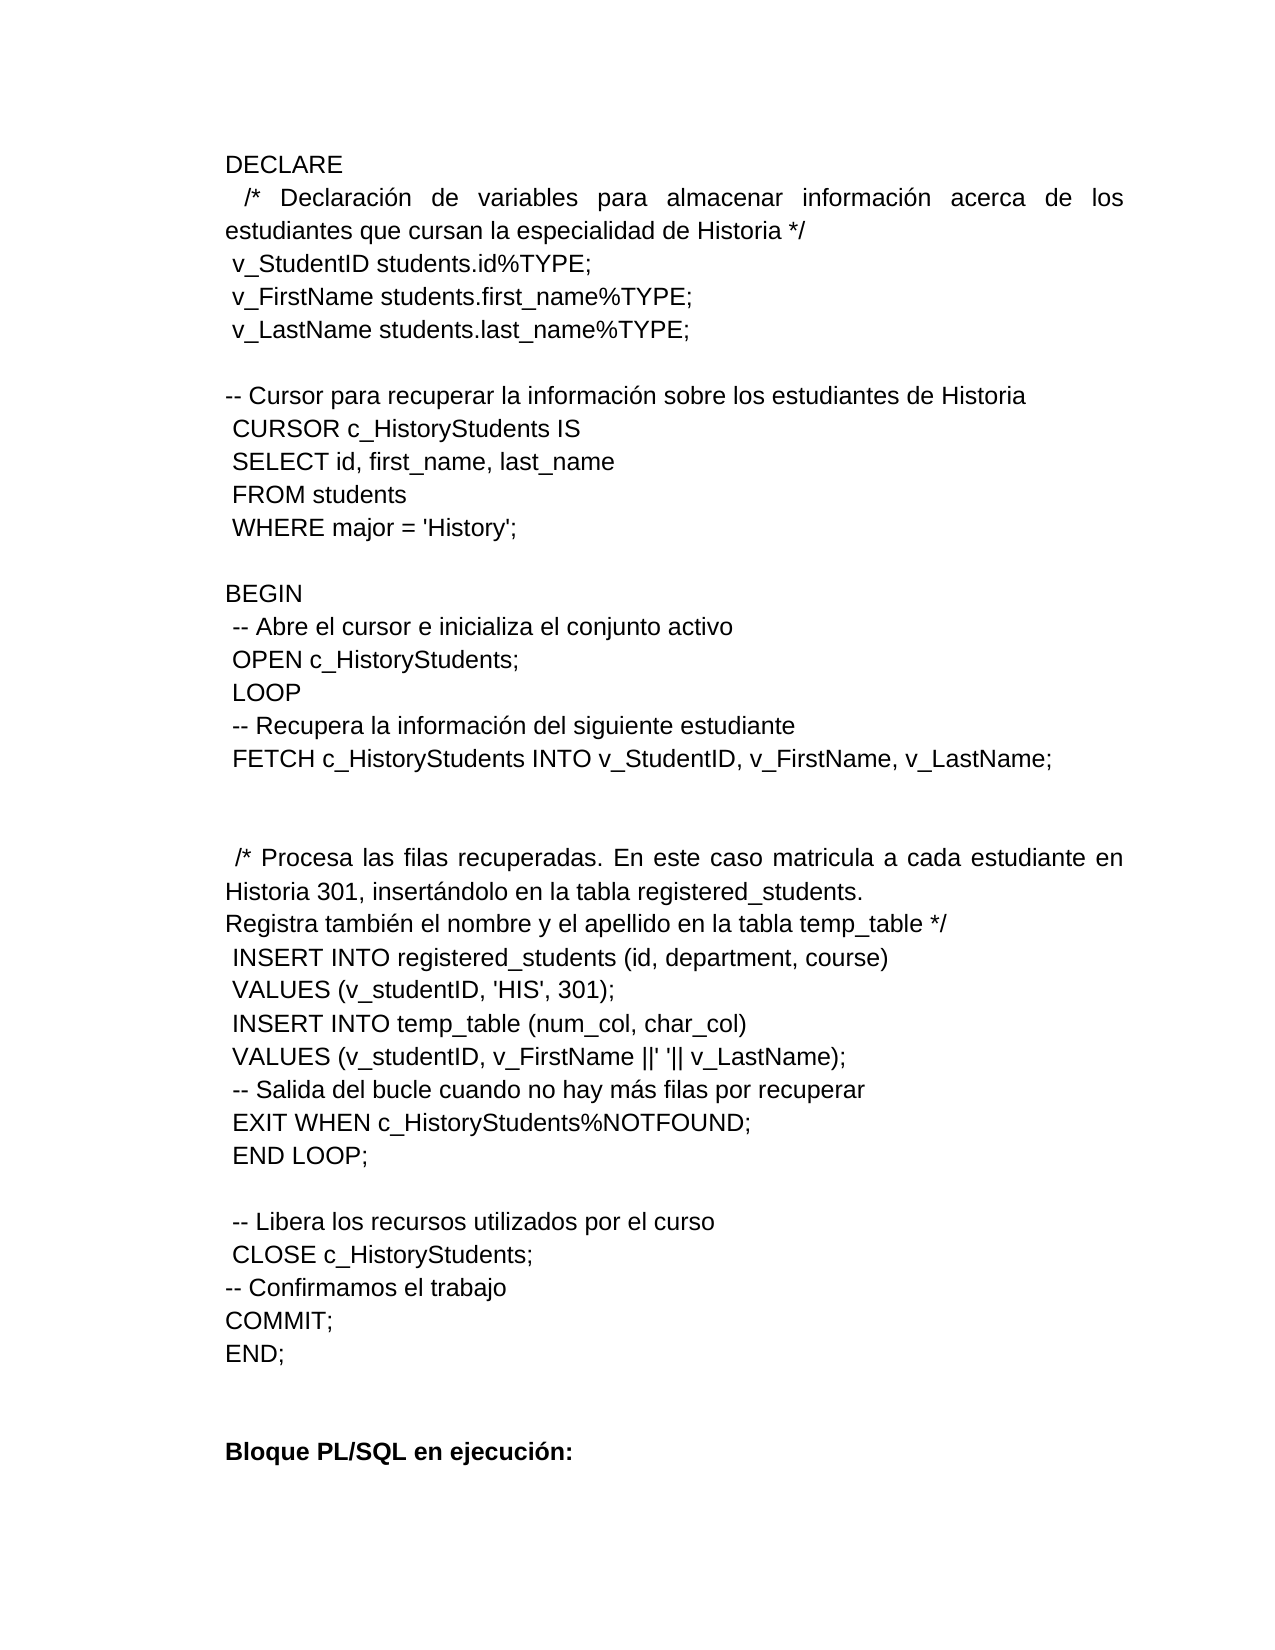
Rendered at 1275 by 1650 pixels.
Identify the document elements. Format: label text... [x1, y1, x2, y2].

list VALUES (v_studentID, v_FirstName ||' '|| v_LastName); [225, 1042, 1125, 1070]
list LOOP [225, 678, 1125, 707]
list -- Recupera la información del siguiente estudiante [225, 711, 1125, 740]
list WHERE major = 'History'; [225, 513, 1125, 542]
list COMMIT; [225, 1306, 1125, 1334]
list DECLARE [225, 150, 1125, 179]
list -- Cursor para recuperar la información sobre los estudiantes de Historia [225, 381, 1125, 410]
list OPEN c_HistoryStudents; [225, 645, 1125, 674]
list -- Salida del bucle cuando no hay más filas por recuperar [225, 1074, 1125, 1103]
list EXIT WHEN c_HistoryStudents%NOTFOUND; [225, 1108, 1125, 1136]
list INSERT INTO registered_students (id, department, course) [225, 942, 1125, 971]
list -- Libera los recursos utilizados por el curso [225, 1207, 1125, 1235]
list v_FirstName students.first_name%TYPE; [225, 282, 1125, 311]
list -- Abre el cursor e inicializa el conjunto activo [225, 612, 1125, 641]
list INSERT INTO temp_table (num_col, char_col) [225, 1008, 1125, 1037]
list END; [225, 1339, 1125, 1400]
list Bloque PL/SQL en ejecución: [225, 1437, 1125, 1466]
list /* Procesa las filas recuperadas. En este caso matricula a cada estudiante en Historia 301, insertándolo en la tabla registered_students. [225, 843, 1125, 905]
list FROM students [225, 480, 1125, 509]
list -- Confirmamos el trabajo [225, 1273, 1125, 1301]
list v_StudentID students.id%TYPE; [225, 249, 1125, 278]
list CLOSE c_HistoryStudents; [225, 1240, 1125, 1268]
list END LOOP; [225, 1141, 1125, 1169]
list CURSOR c_HistoryStudents IS [225, 414, 1125, 443]
list Registra también el nombre y el apellido en la tabla temp_table */ [225, 909, 1125, 938]
list VALUES (v_studentID, 'HIS', 301); [225, 976, 1125, 1004]
list /* Declaración de variables para almacenar información acerca de los estudiantes que cursan la especialidad de Historia */ [225, 183, 1125, 245]
list v_LastName students.last_name%TYPE; [225, 315, 1125, 344]
list SELECT id, first_name, last_name [225, 447, 1125, 476]
list FETCH c_HistoryStudents INTO v_StudentID, v_FirstName, v_LastName; [225, 744, 1125, 773]
list BEGIN [225, 579, 1125, 608]
